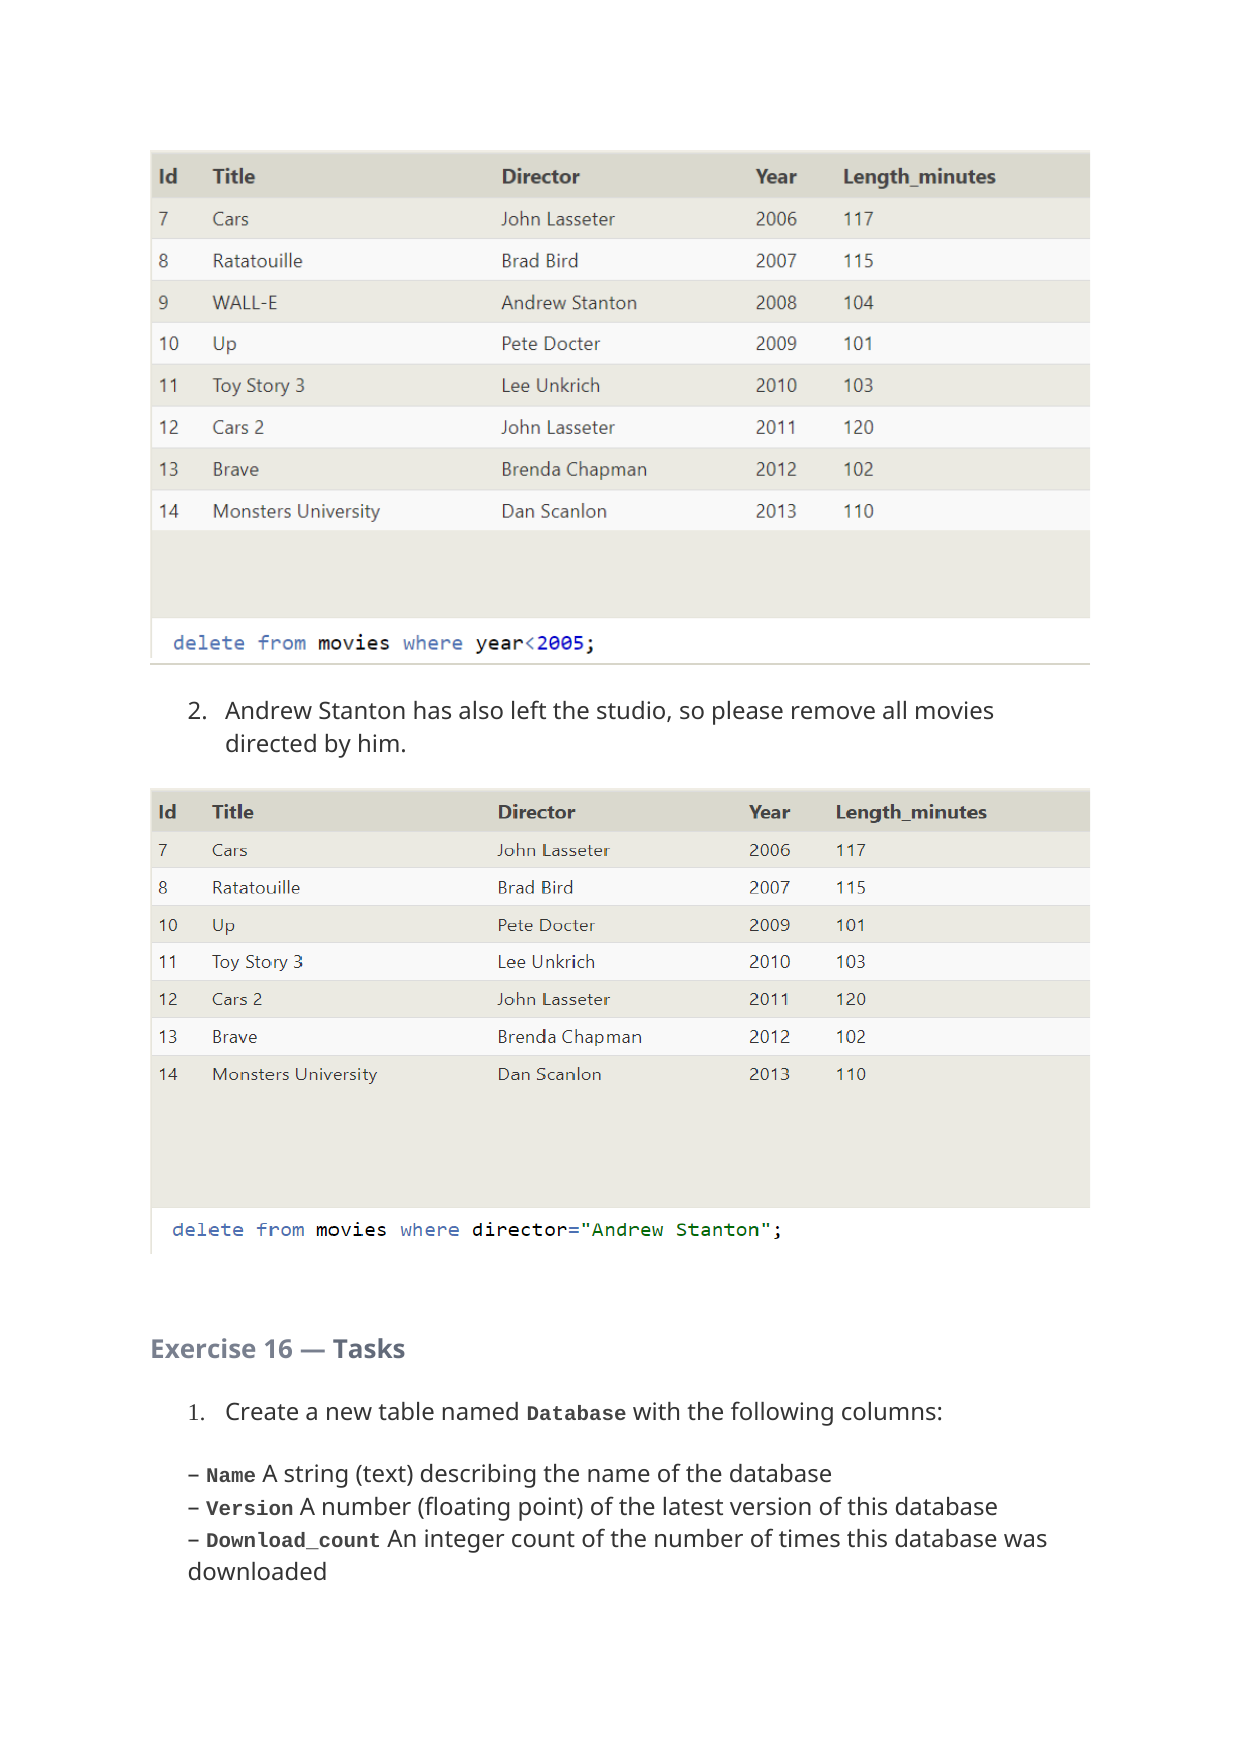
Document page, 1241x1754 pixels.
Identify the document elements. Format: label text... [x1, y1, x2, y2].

list Create a new table named Database with the following columns: [187, 1395, 1090, 1428]
text – Name A string (text) describing the name of the database – Version A number (floating point) of the latest version of this database – Download_count An integer count of the number of times this database was downloaded [187, 1457, 1090, 1587]
picture [150, 150, 1091, 658]
picture [150, 788, 1091, 1254]
text Exercise 16 — Tasks [150, 1331, 1090, 1366]
list Andrew Stanton has also left the studio, so please remove all movies directed by him. [187, 694, 1090, 759]
